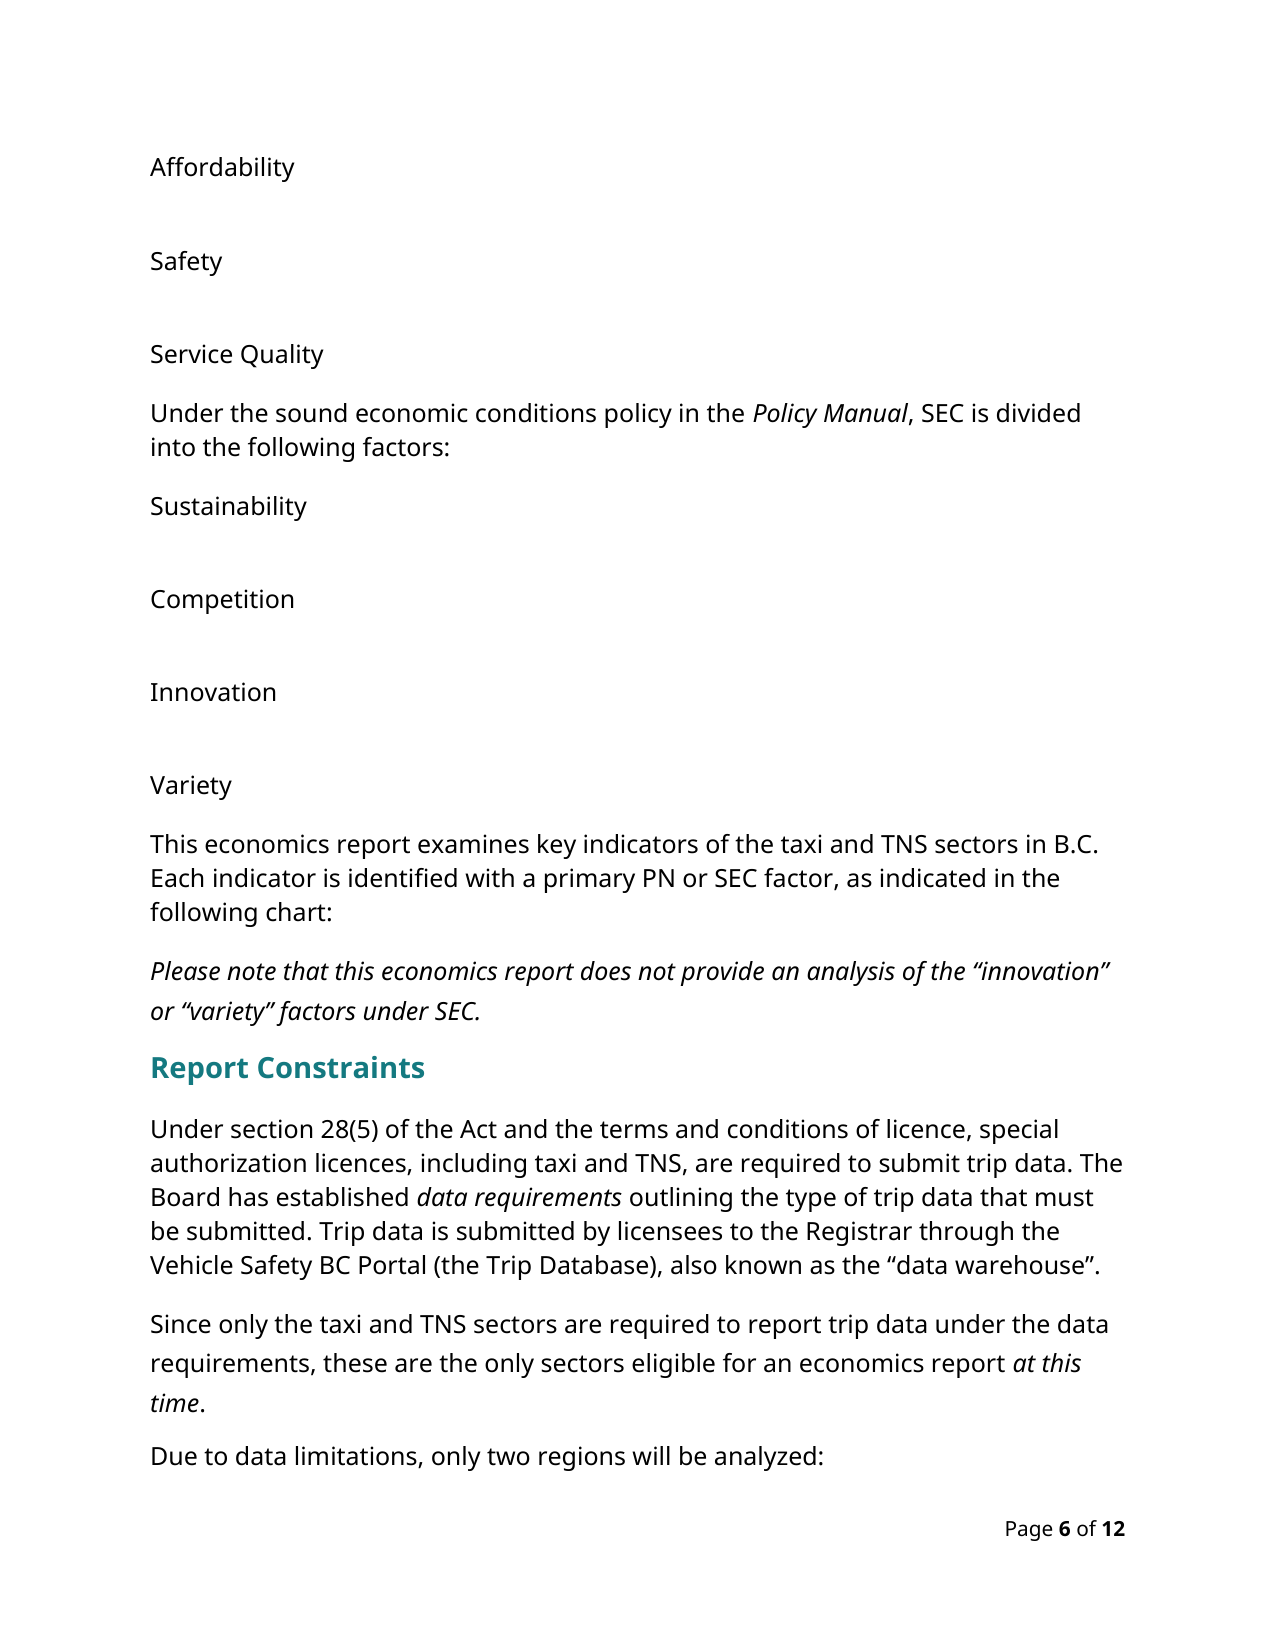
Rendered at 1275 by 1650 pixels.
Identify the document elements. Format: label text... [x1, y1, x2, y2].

text Due to data limitations, only two regions will be analyzed: [150, 1439, 1125, 1473]
text Please note that this economics report does not provide an analysis of the “innovation” or “variety” factors under SEC. [150, 954, 1125, 1027]
text Since only the taxi and TNS sectors are required to report trip data under the data requirements, these are the only sectors eligible for an economics report at this time. [150, 1307, 1125, 1419]
subtitle Report Constraints [150, 1047, 1125, 1087]
